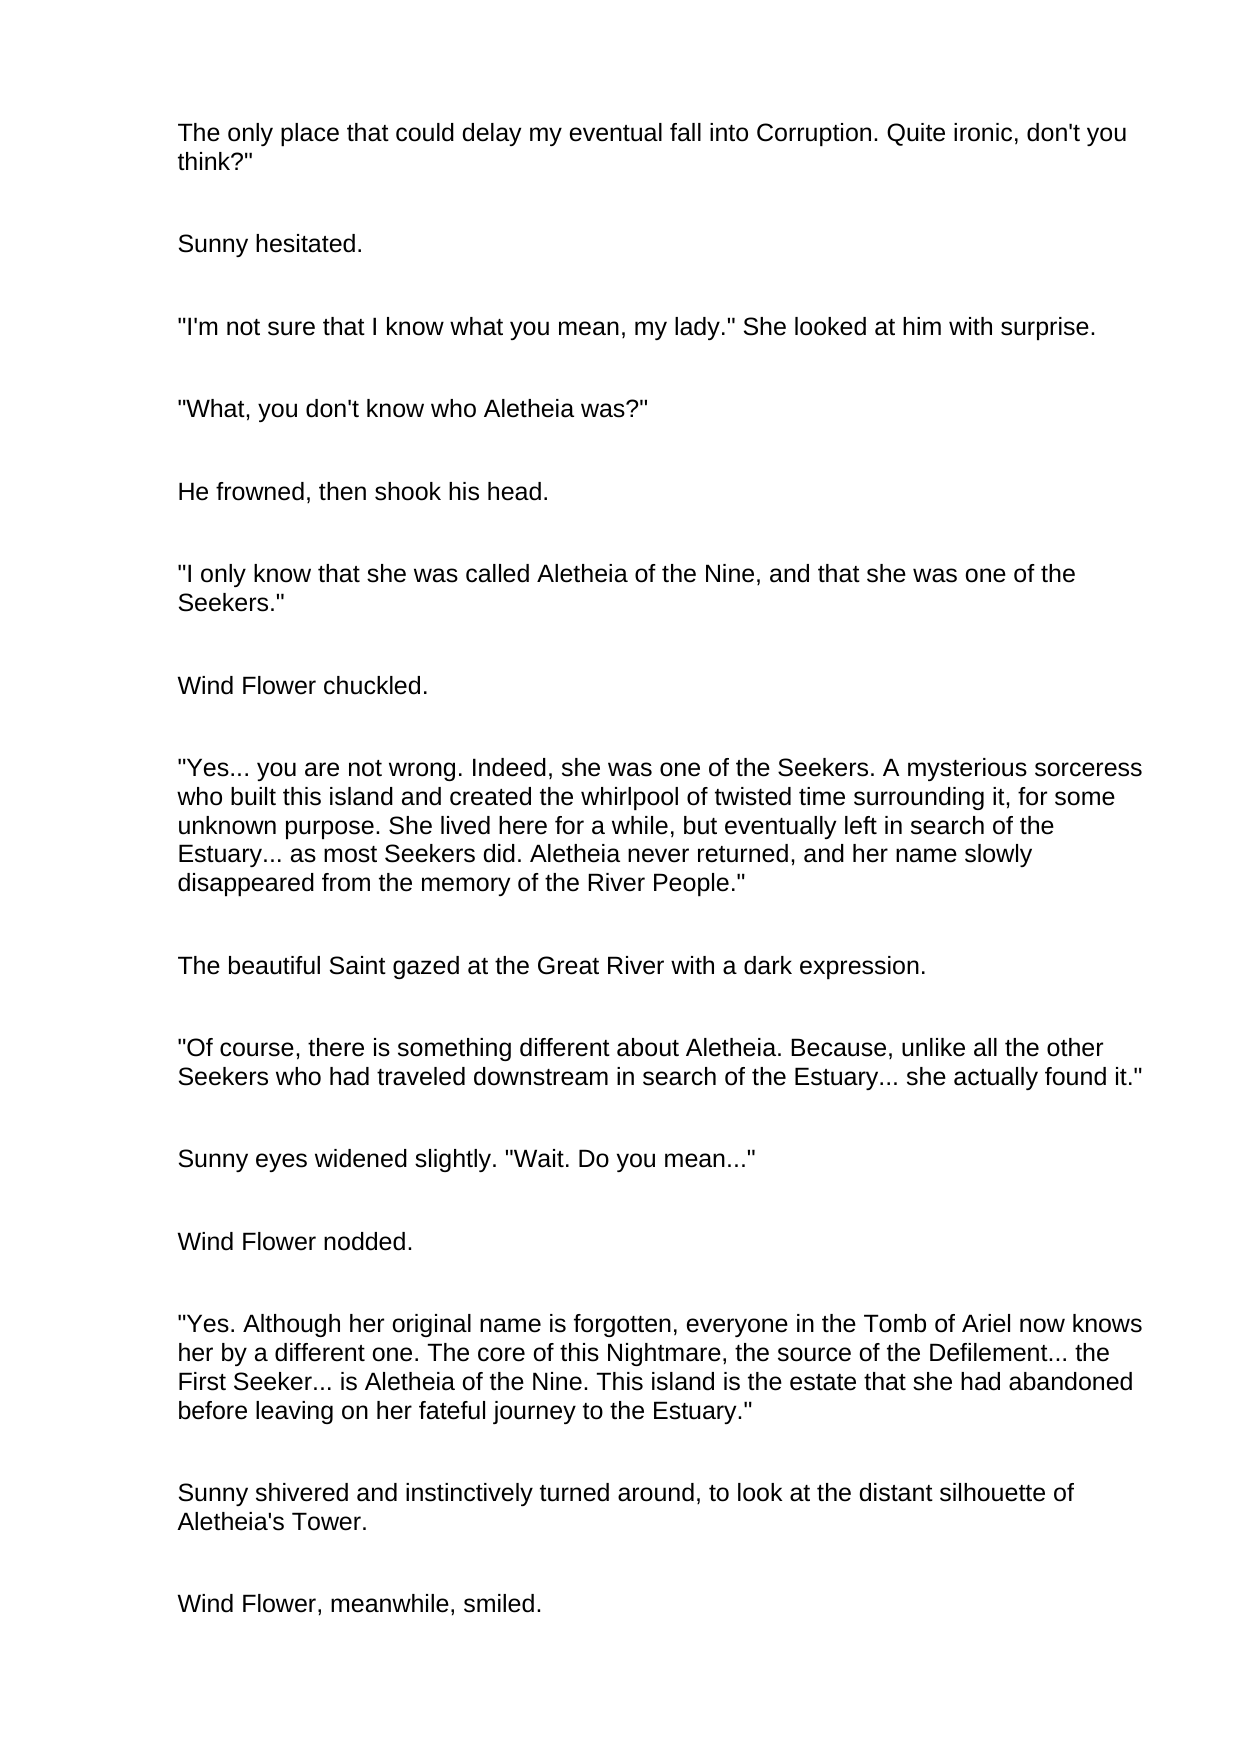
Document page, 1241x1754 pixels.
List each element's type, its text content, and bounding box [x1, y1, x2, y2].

text "I'm not sure that I know what you mean, my lady." She looked at him with surprise. [177, 312, 1152, 341]
text Wind Flower, meanwhile, smiled. [177, 1589, 1152, 1618]
text Wind Flower chuckled. [177, 671, 1152, 699]
text Sunny shivered and instinctively turned around, to look at the distant silhouette of Aletheia's Tower. [177, 1478, 1152, 1536]
text Sunny eyes widened slightly. "Wait. Do you mean..." [177, 1144, 1152, 1173]
text "What, you don't know who Aletheia was?" [177, 394, 1152, 423]
text Sunny hesitated. [177, 229, 1152, 258]
text "Yes... you are not wrong. Indeed, she was one of the Seekers. A mysterious sorceress who built this island and created the whirlpool of twisted time surrounding it, for some unknown purpose. She lived here for a while, but eventually left in search of the Estuary... as most Seekers did. Aletheia never returned, and her name slowly disappeared from the memory of the River People." [177, 753, 1152, 897]
text The beautiful Saint gazed at the Great River with a dark expression. [177, 951, 1152, 979]
text "I only know that she was called Aletheia of the Nine, and that she was one of the Seekers." [177, 559, 1152, 617]
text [177, 118, 1152, 176]
text Wind Flower nodded. [177, 1227, 1152, 1256]
text "Of course, there is something different about Aletheia. Because, unlike all the other Seekers who had traveled downstream in search of the Estuary... she actually found it." [177, 1033, 1152, 1091]
text "Yes. Although her original name is forgotten, everyone in the Tomb of Ariel now knows her by a different one. The core of this Nightmare, the source of the Defilement... the First Seeker... is Aletheia of the Nine. This island is the estate that she had abandoned before leaving on her fateful journey to the Estuary." [177, 1309, 1152, 1424]
text He frowned, then shook his head. [177, 477, 1152, 506]
